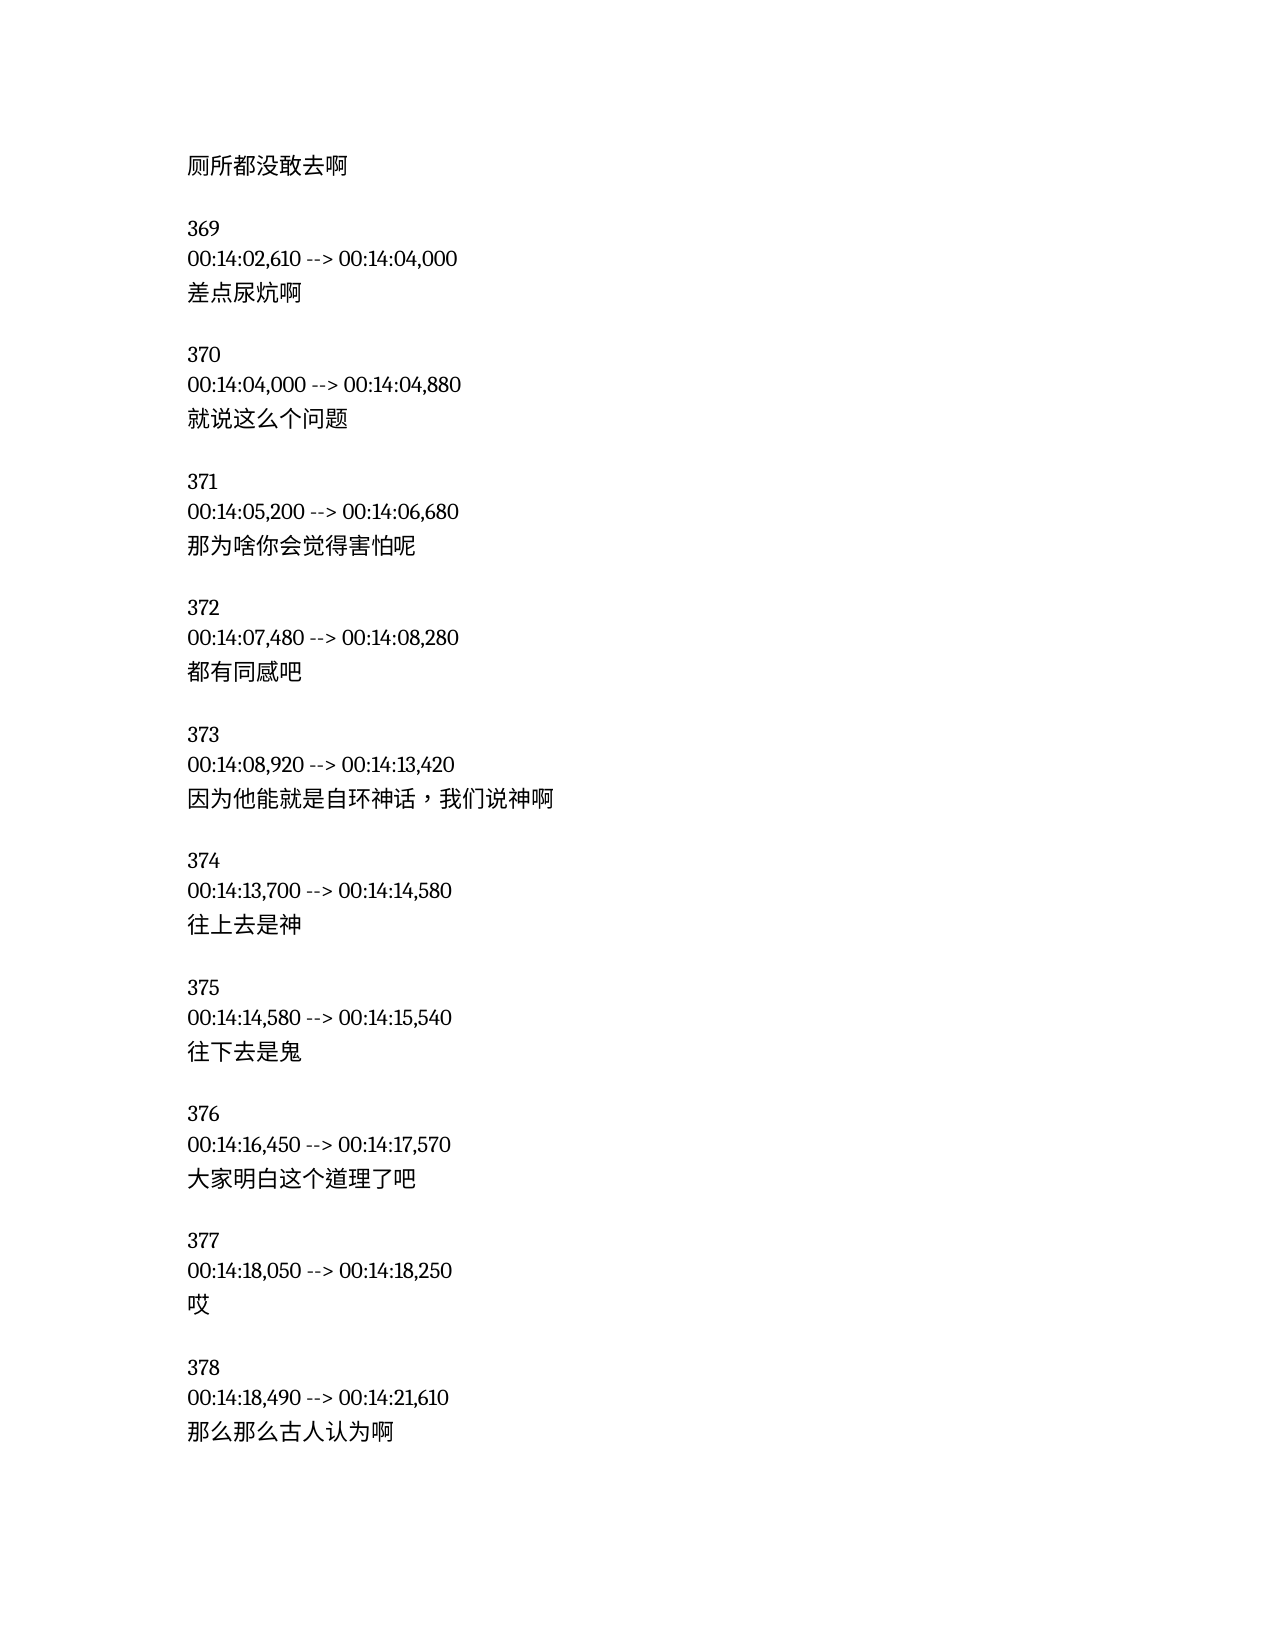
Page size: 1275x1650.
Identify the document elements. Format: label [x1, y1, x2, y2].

text [187, 150, 1087, 1477]
